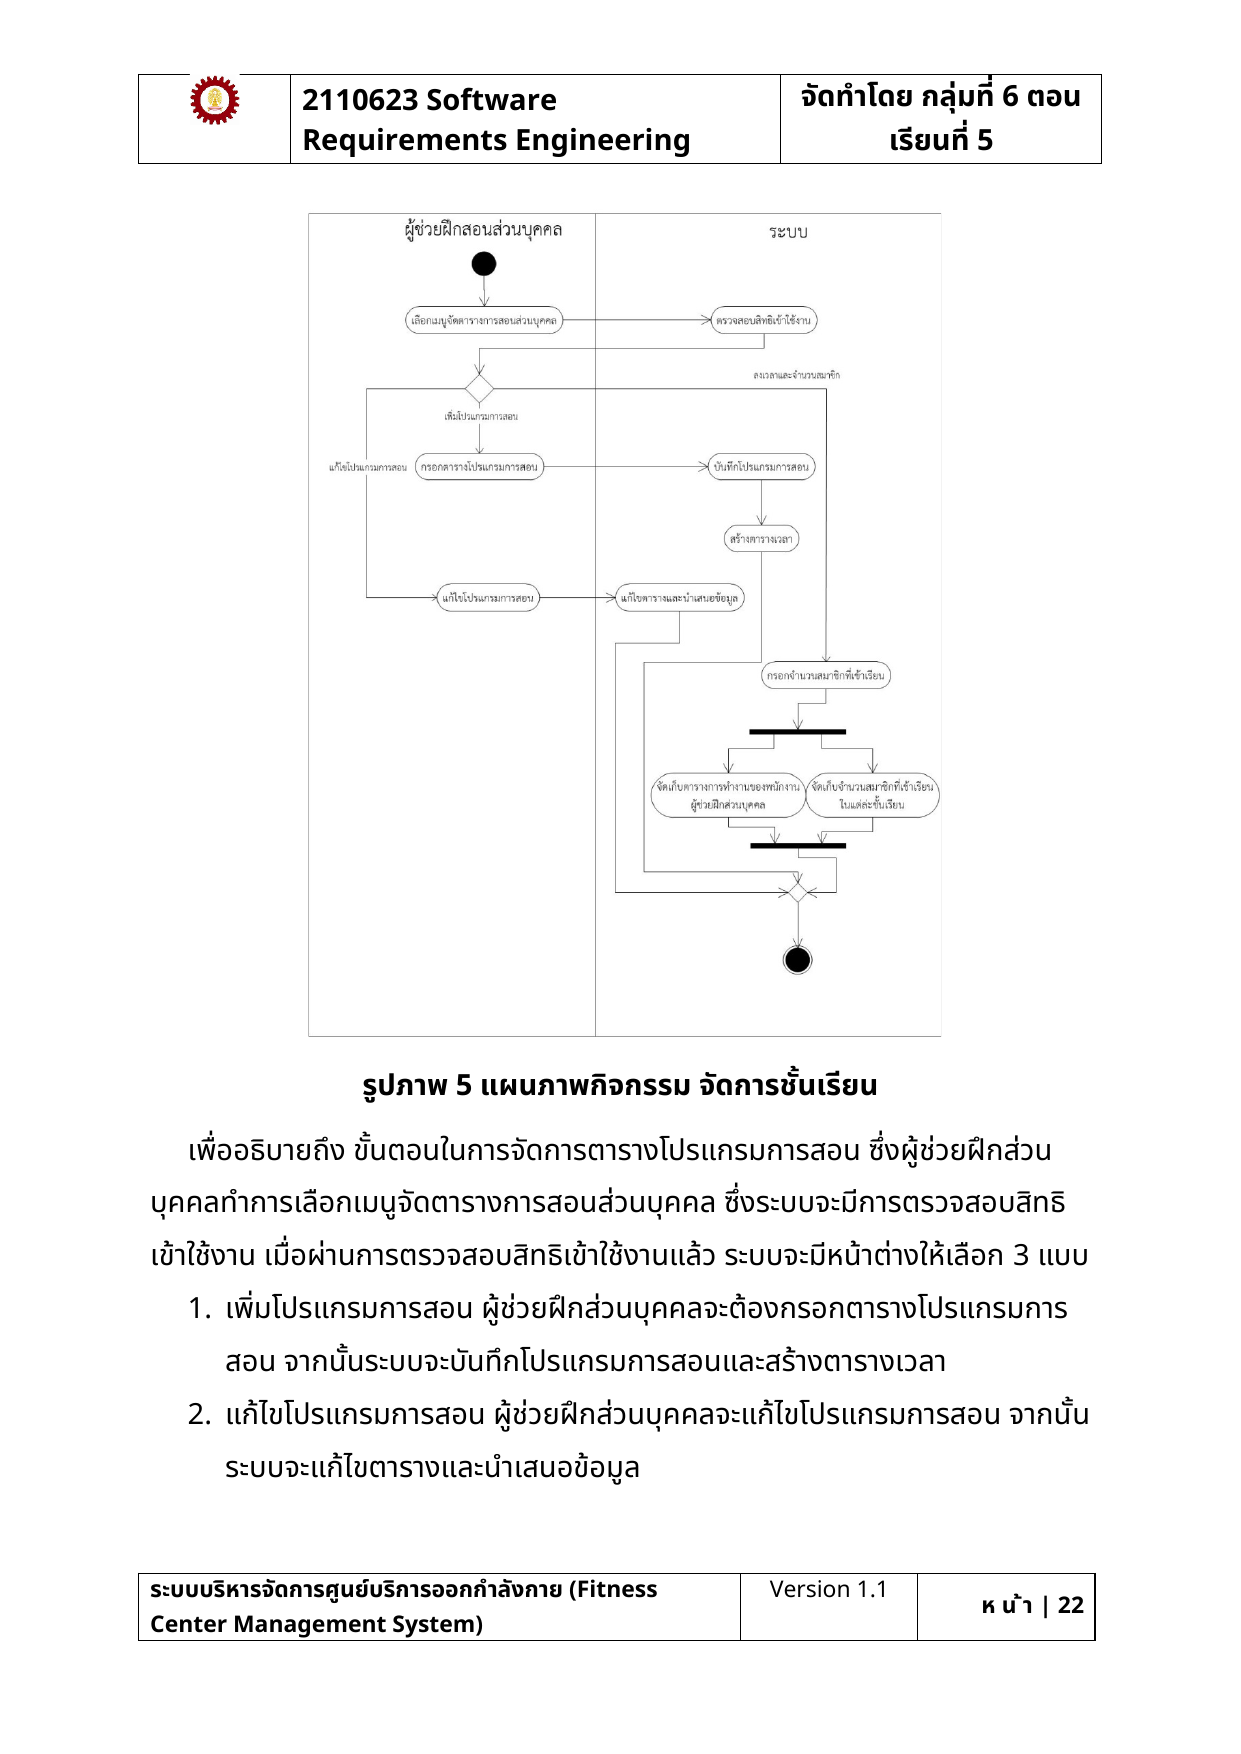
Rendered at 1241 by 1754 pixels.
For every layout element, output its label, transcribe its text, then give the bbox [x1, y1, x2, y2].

picture [308, 204, 942, 1037]
list เพิ่มโปรแกรมการสอน ผู้ช่วยฝึกส่วนบุคคลจะต้องกรอกตารางโปรแกรมการสอน จากนั้นระบบจะบันทึกโปรแกรมการสอนและสร้างตารางเวลา [187, 1288, 1090, 1385]
list แก้ไขโปรแกรมการสอน ผู้ช่วยฝึกส่วนบุคคลจะแก้ไขโปรแกรมการสอน จากนั้นระบบจะแก้ไขตารางและนำเสนอข้อมูล [187, 1393, 1090, 1491]
text รูปภาพ 5 แผนภาพกิจกรรม จัดการชั้นเรียน [150, 1064, 1090, 1108]
text เพื่ออธิบายถึง ขั้นตอนในการจัดการตารางโปรแกรมการสอน ซึ่งผู้ช่วยฝึกส่วนบุคคลทำการเลือกเมนูจัดตารางการสอนส่วนบุคคล ซึ่งระบบจะมีการตรวจสอบสิทธิเข้าใช้งาน เมื่อผ่านการตรวจสอบสิทธิเข้าใช้งานแล้ว ระบบจะมีหน้าต่างให้เลือก 3 แบบ [150, 1129, 1090, 1279]
picture [189, 74, 240, 125]
